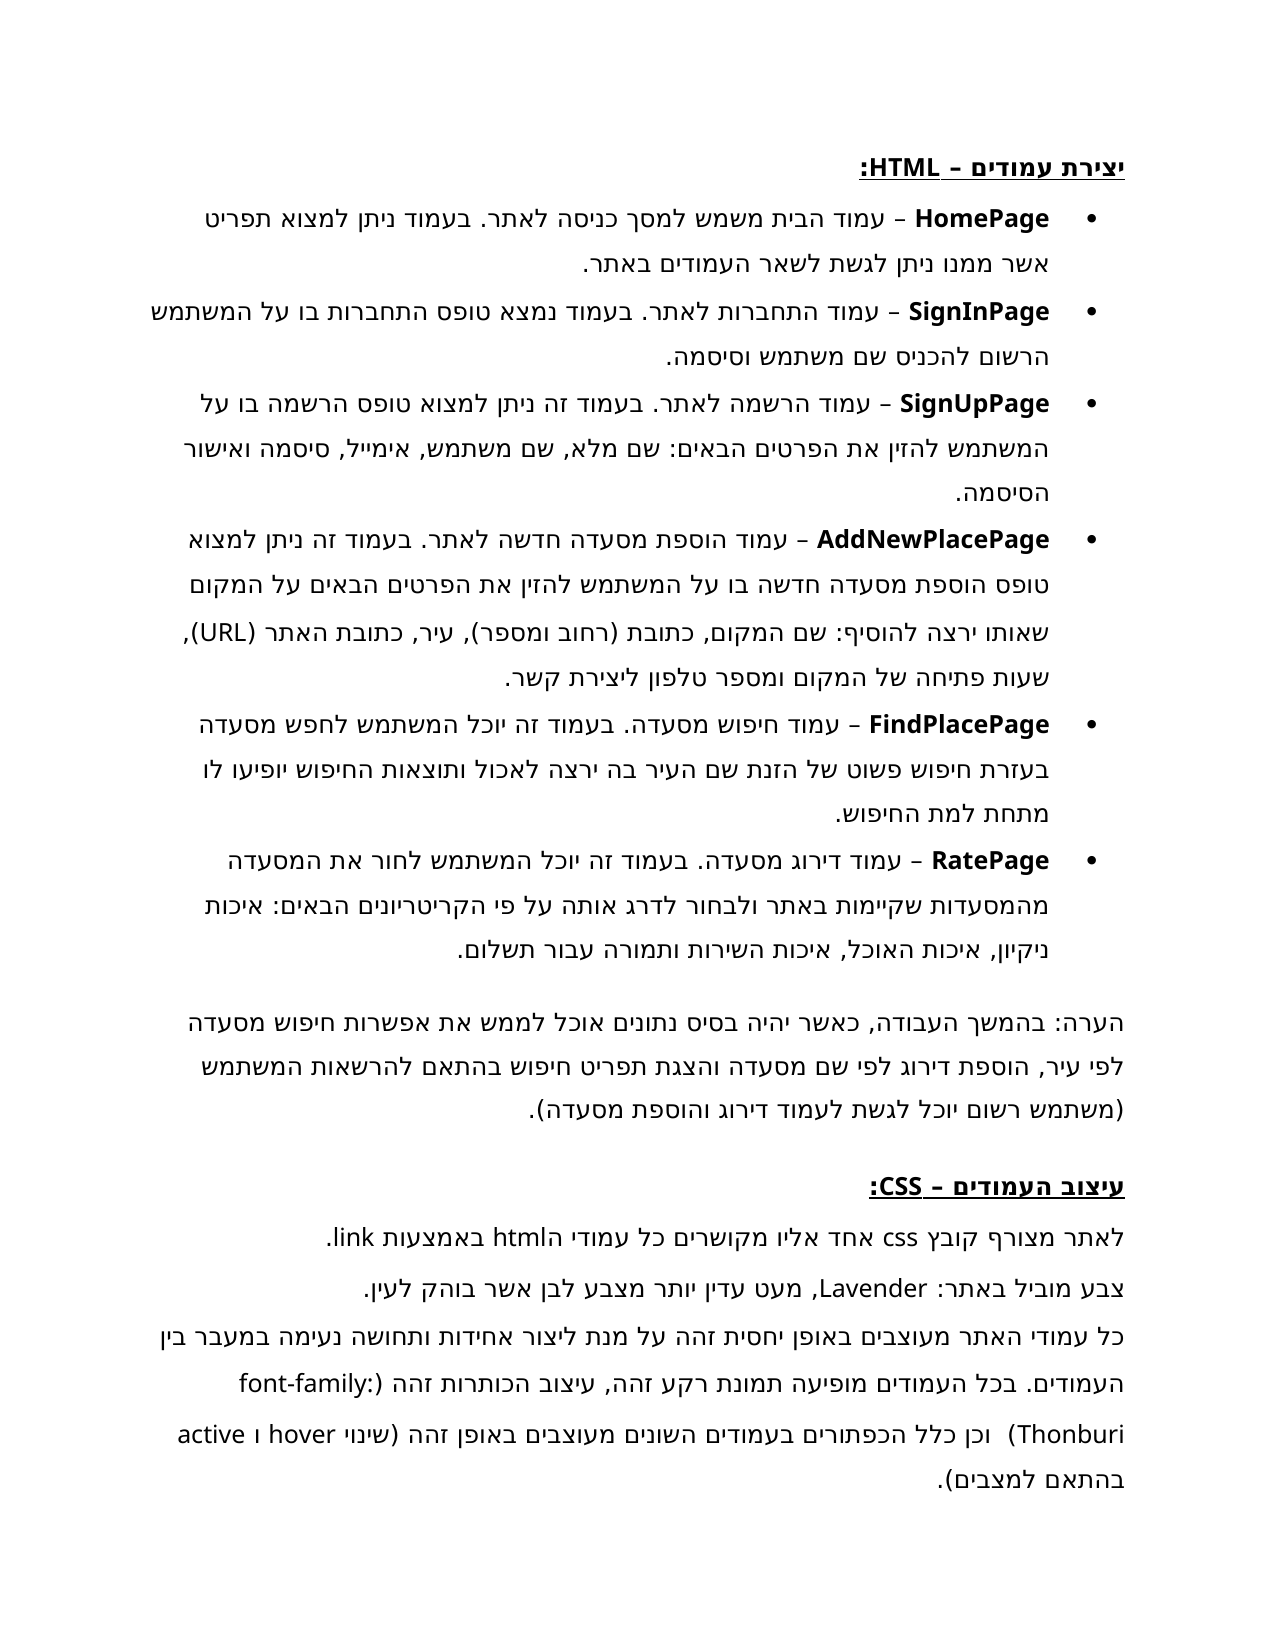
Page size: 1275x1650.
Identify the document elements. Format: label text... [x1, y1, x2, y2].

text לאתר מצורף קובץ css אחד אליו מקושרים כל עמודי הhtml באמצעות link. [150, 1220, 1125, 1254]
text יצירת עמודים – HTML: [150, 150, 1125, 184]
list RatePage – עמוד דירוג מסעדה. בעמוד זה יוכל המשתמש לחור את המסעדה מהמסעדות שקיימות באתר ולבחור לדרג אותה על פי הקריטריונים הבאים: איכות ניקיון, איכות האוכל, איכות השירות ותמורה עבור תשלום. [150, 843, 1087, 964]
list SignInPage – עמוד התחברות לאתר. בעמוד נמצא טופס התחברות בו על המשתמש הרשום להכניס שם משתמש וסיסמה. [150, 293, 1087, 371]
text עיצוב העמודים – CSS: [150, 1169, 1125, 1203]
text כל עמודי האתר מעוצבים באופן יחסית זהה על מנת ליצור אחידות ותחושה נעימה במעבר בין העמודים. בכל העמודים מופיעה תמונת רקע זהה, עיצוב הכותרות זהה (font-family: Thonburi) וכן כלל הכפתורים בעמודים השונים מעוצבים באופן זהה (שינוי hover ו active בהתאם למצבים). [150, 1322, 1125, 1494]
list FindPlacePage – עמוד חיפוש מסעדה. בעמוד זה יוכל המשתמש לחפש מסעדה בעזרת חיפוש פשוט של הזנת שם העיר בה ירצה לאכול ותוצאות החיפוש יופיעו לו מתחת למת החיפוש. [150, 707, 1087, 828]
text הערה: בהמשך העבודה, כאשר יהיה בסיס נתונים אוכל לממש את אפשרות חיפוש מסעדה לפי עיר, הוספת דירוג לפי שם מסעדה והצגת תפריט חיפוש בהתאם להרשאות המשתמש (משתמש רשום יוכל לגשת לעמוד דירוג והוספת מסעדה). [150, 1008, 1125, 1125]
list SignUpPage – עמוד הרשמה לאתר. בעמוד זה ניתן למצוא טופס הרשמה בו על המשתמש להזין את הפרטים הבאים: שם מלא, שם משתמש, אימייל, סיסמה ואישור הסיסמה. [150, 386, 1087, 507]
text צבע מוביל באתר: Lavender, מעט עדין יותר מצבע לבן אשר בוהק לעין. [150, 1271, 1125, 1305]
list AddNewPlacePage – עמוד הוספת מסעדה חדשה לאתר. בעמוד זה ניתן למצוא טופס הוספת מסעדה חדשה בו על המשתמש להזין את הפרטים הבאים על המקום שאותו ירצה להוסיף: שם המקום, כתובת (רחוב ומספר), עיר, כתובת האתר (URL), שעות פתיחה של המקום ומספר טלפון ליצירת קשר. [150, 522, 1087, 692]
list HomePage – עמוד הבית משמש למסך כניסה לאתר. בעמוד ניתן למצוא תפריט אשר ממנו ניתן לגשת לשאר העמודים באתר. [150, 201, 1087, 279]
